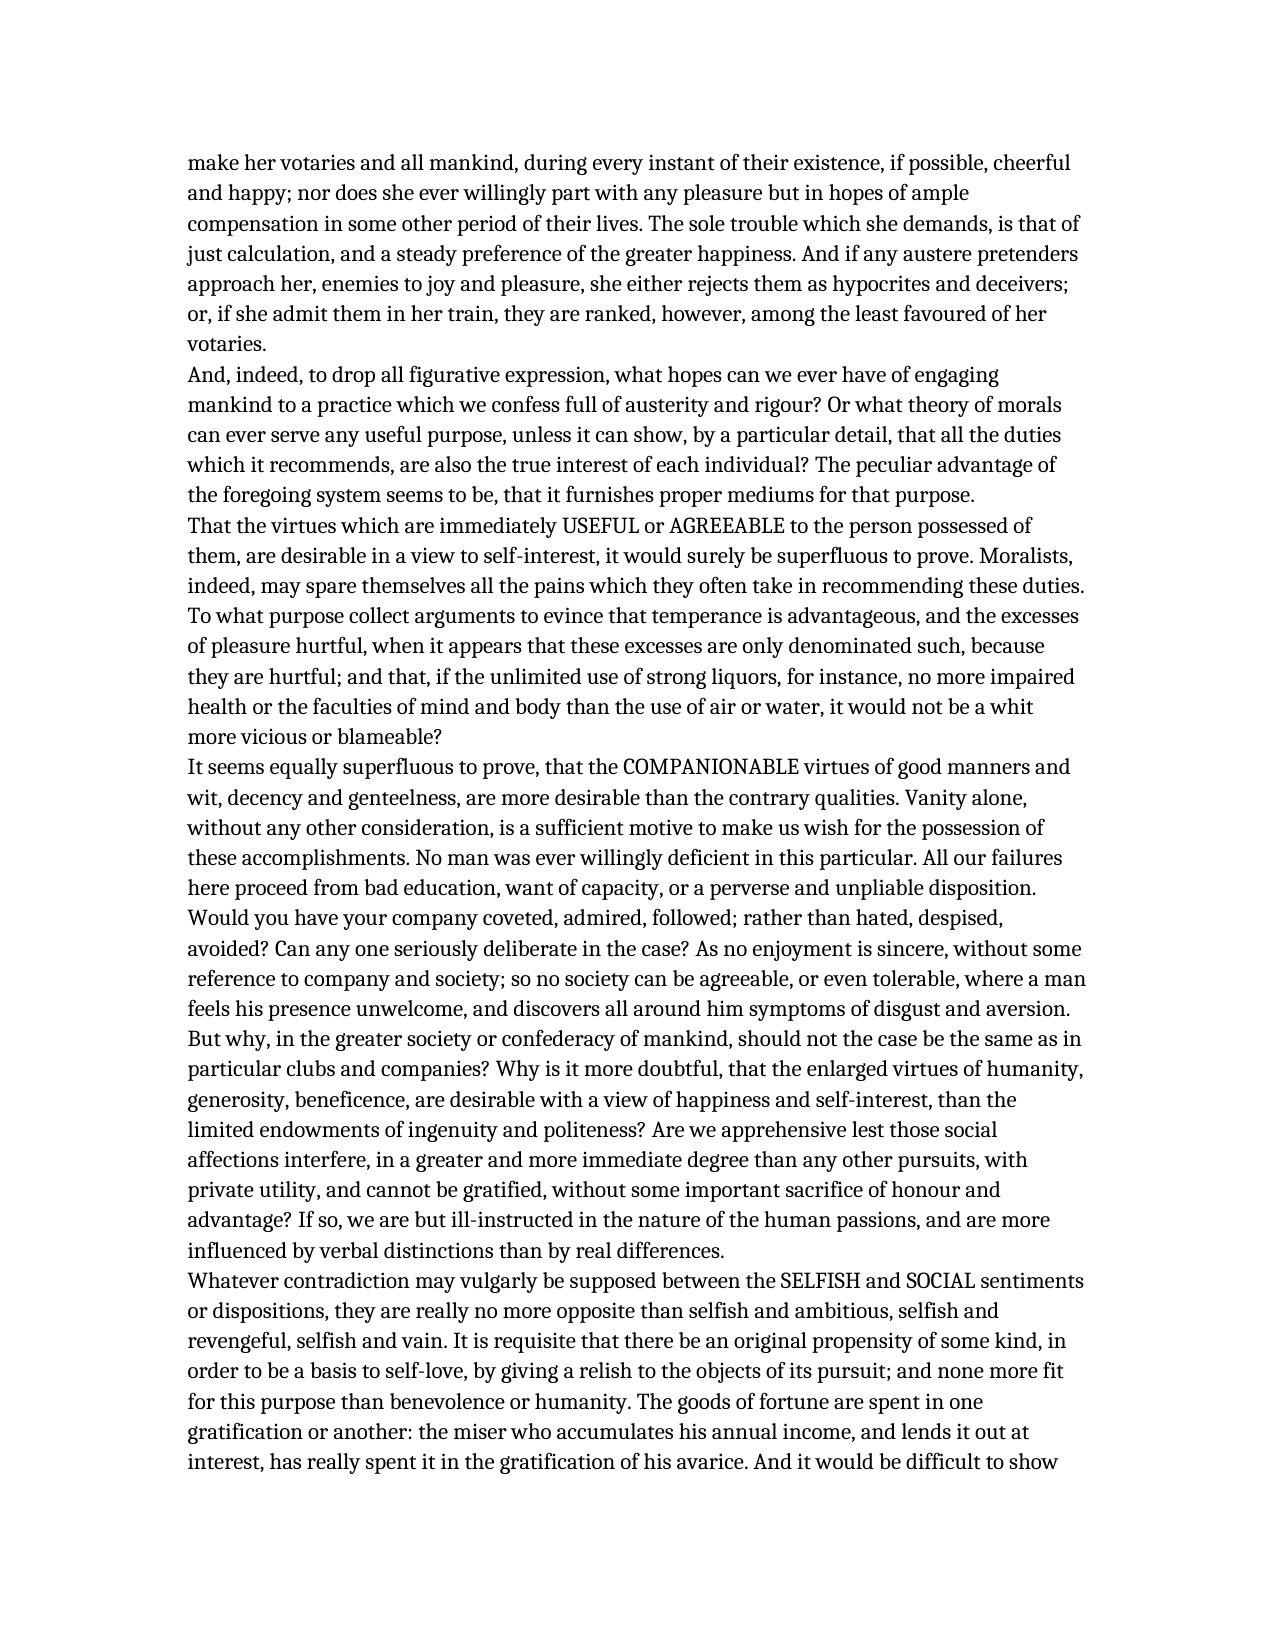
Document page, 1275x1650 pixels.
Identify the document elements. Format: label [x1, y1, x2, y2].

text [187, 150, 1087, 1475]
